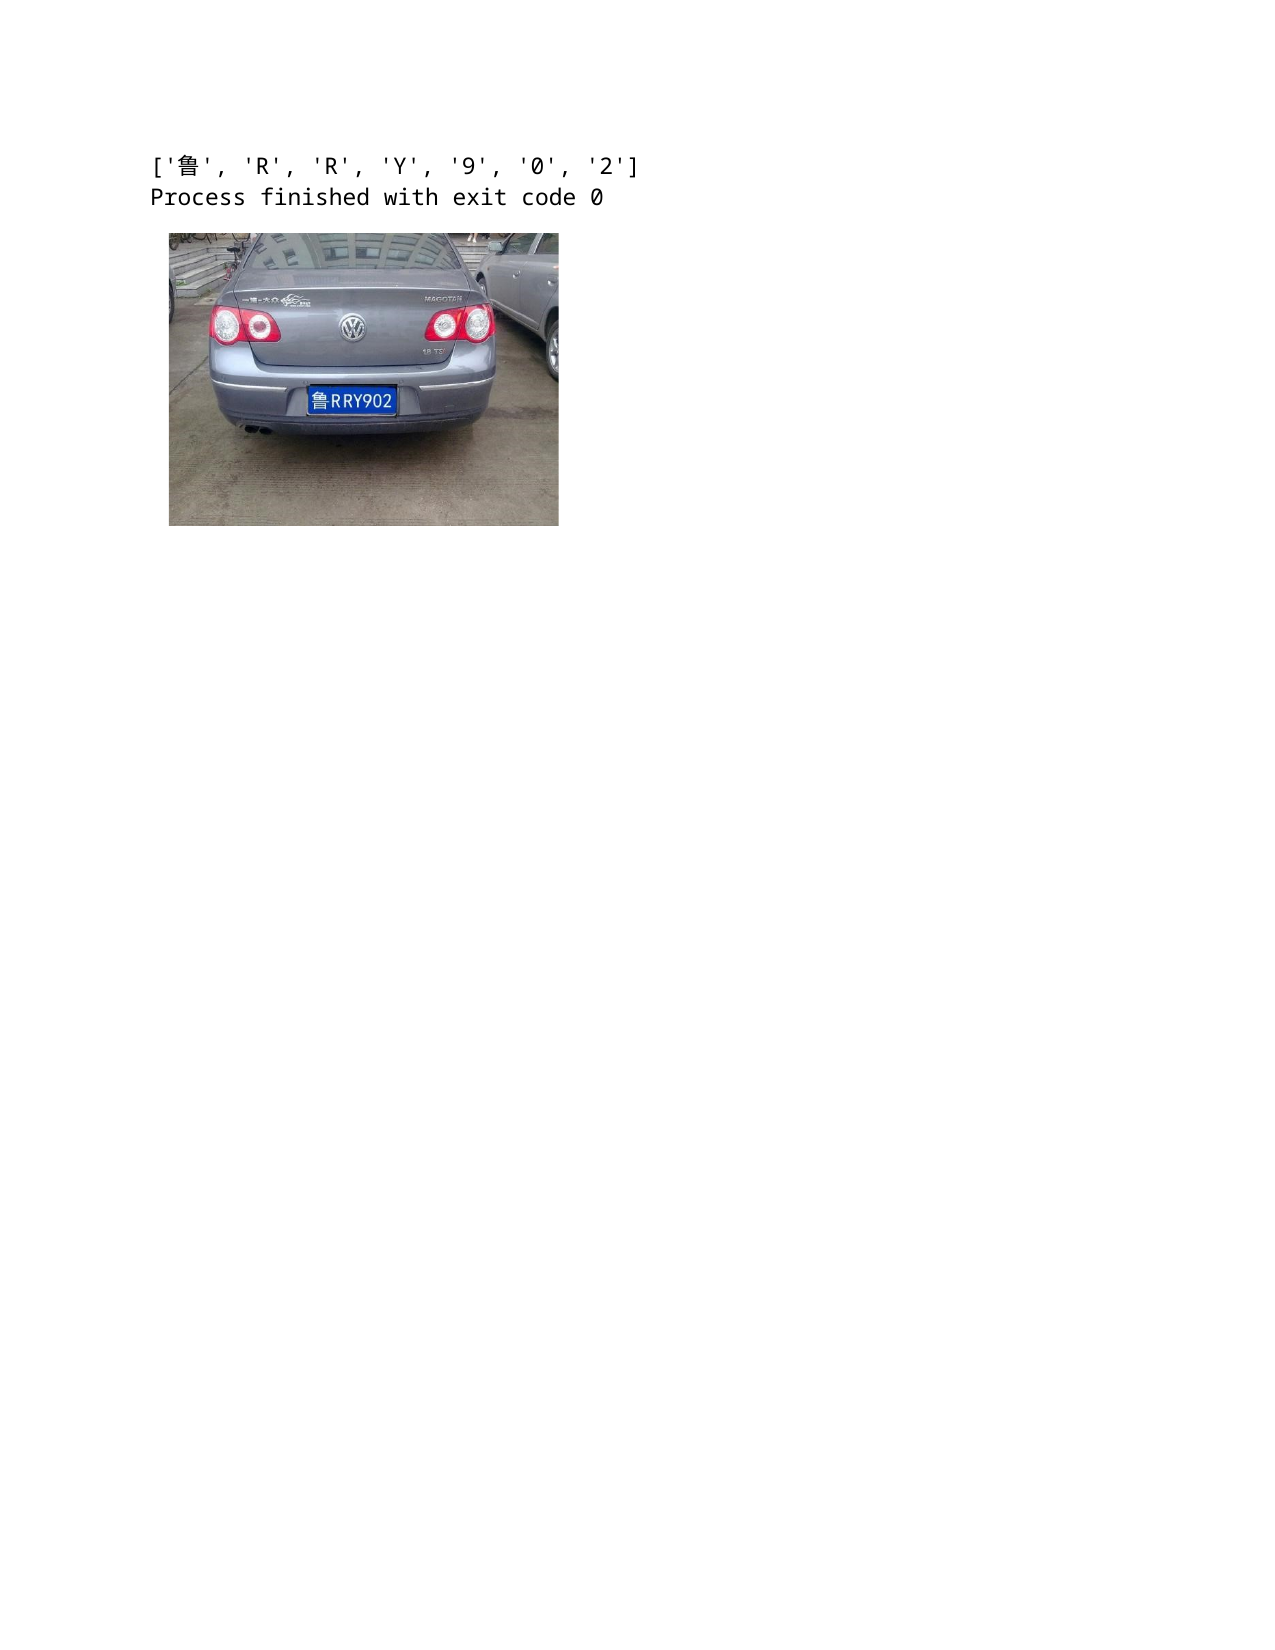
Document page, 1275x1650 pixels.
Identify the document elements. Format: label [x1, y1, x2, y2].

text [150, 150, 1125, 212]
picture [168, 233, 559, 526]
